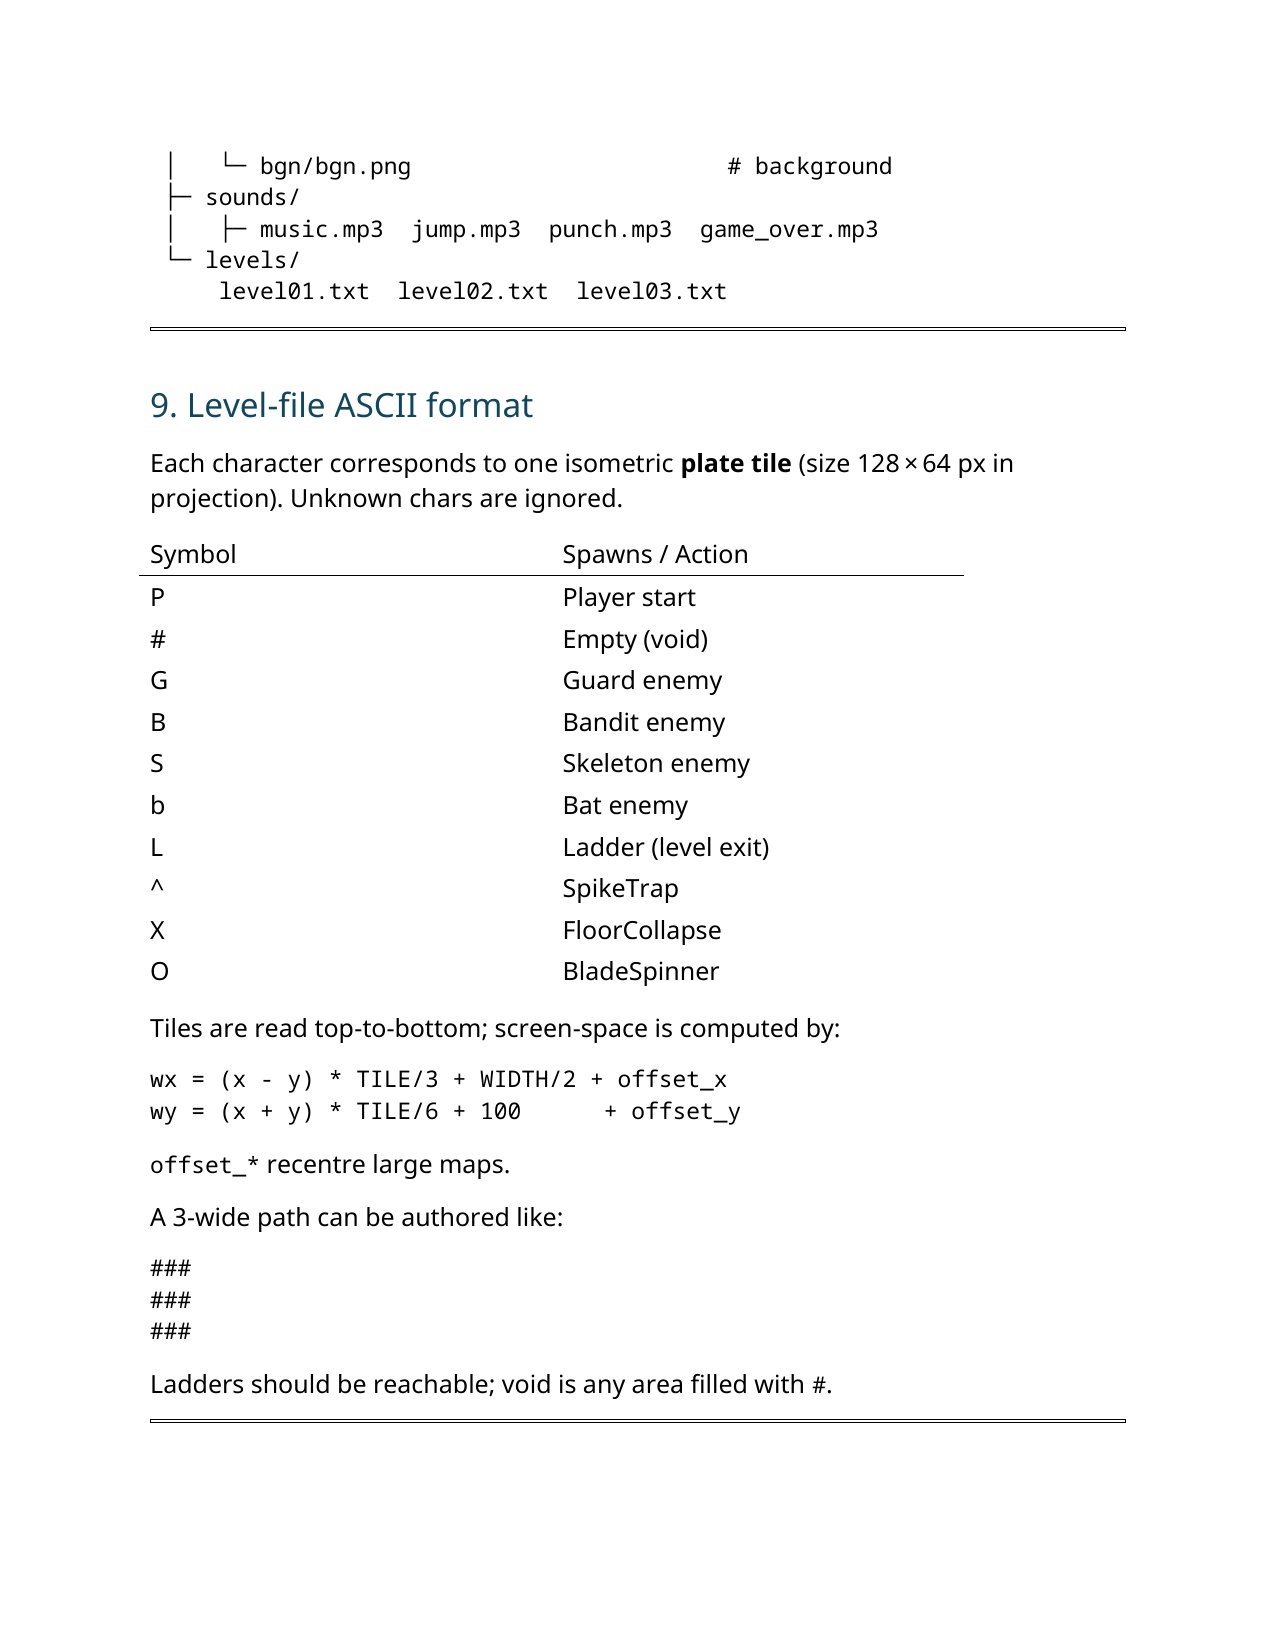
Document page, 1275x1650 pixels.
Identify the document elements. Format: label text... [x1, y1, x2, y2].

table_cell SpikeTrap [551, 867, 964, 909]
text wx = (x - y) * TILE/3 + WIDTH/2 + offset_x wy = (x + y) * TILE/6 + 100 + offset_y [150, 1063, 1125, 1126]
table_cell Bat enemy [551, 784, 964, 826]
table_cell b [139, 784, 551, 826]
table_cell Skeleton enemy [551, 743, 964, 784]
table_cell Empty (void) [551, 618, 964, 659]
table_cell BladeSpinner [551, 950, 964, 992]
table_cell Ladder (level exit) [551, 826, 964, 867]
text ### ### ### [150, 1252, 1125, 1346]
table_header Spawns / Action [551, 533, 964, 574]
table_cell FloorCollapse [551, 909, 964, 950]
table_cell B [139, 701, 551, 742]
text A 3‑wide path can be authored like: [150, 1199, 1125, 1233]
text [150, 150, 1125, 306]
table_cell Player start [551, 576, 964, 618]
table_header Symbol [139, 533, 551, 574]
text Ladders should be reachable; void is any area filled with #. [150, 1367, 1125, 1401]
text Tiles are read top‑to‑bottom; screen‑space is computed by: [150, 1011, 1125, 1044]
table_cell S [139, 743, 551, 784]
subtitle 9. Level‑file ASCII format [150, 382, 1125, 427]
text Each character corresponds to one isometric plate tile (size 128 × 64 px in projection). Unknown chars are ignored. [150, 446, 1125, 514]
table_cell G [139, 659, 551, 701]
table_cell # [139, 618, 551, 659]
table_cell O [139, 950, 551, 992]
table_cell X [139, 909, 551, 950]
table_cell Bandit enemy [551, 701, 964, 742]
table_cell ^ [139, 867, 551, 909]
table_cell P [139, 576, 551, 618]
table_cell Guard enemy [551, 659, 964, 701]
text offset_* recentre large maps. [150, 1147, 1125, 1181]
table_cell L [139, 826, 551, 867]
